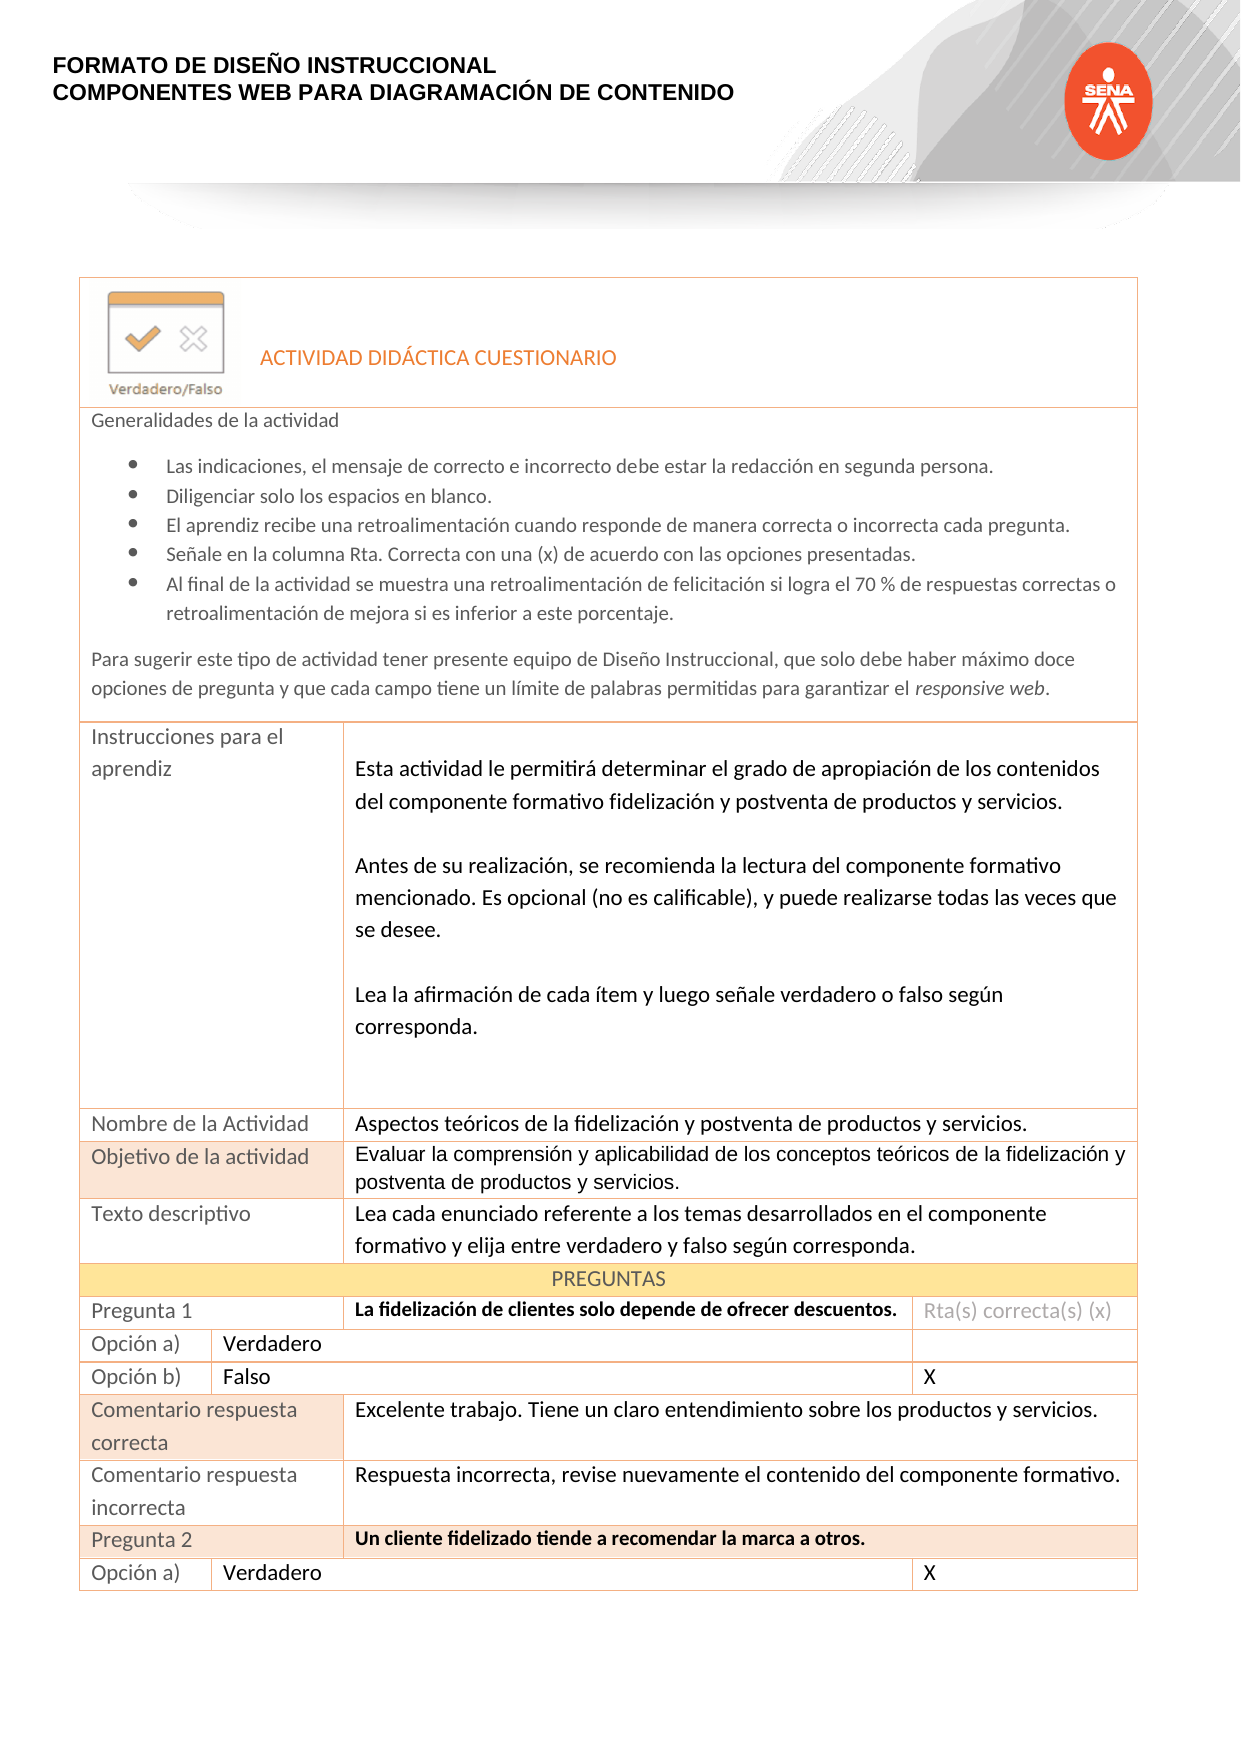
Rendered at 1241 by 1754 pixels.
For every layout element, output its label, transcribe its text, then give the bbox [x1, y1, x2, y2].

table_cell Instrucciones para el aprendiz [80, 723, 343, 1108]
table_cell Opción a) [80, 1559, 211, 1590]
table_cell Rta(s) correcta(s) (x) [913, 1297, 1137, 1328]
table_cell Falso [212, 1363, 912, 1394]
table_header ACTIVIDAD DIDÁCTICA CUESTIONARIO [80, 278, 1137, 407]
picture [88, 278, 242, 405]
table_cell Generalidades de la actividad Las indicaciones, el mensaje de correcto e incorrecto debe estar la redacción en segunda persona. Diligenciar solo los espacios en blanco. El aprendiz recibe una retroalimentación cuando responde de manera correcta o incorrecta cada pregunta. Señale en la columna Rta. Correcta con una (x) de acuerdo con las opciones presentadas. Al final de la actividad se muestra una retroalimentación de felicitación si logra el 70 % de respuestas correctas o retroalimentación de mejora si es inferior a este porcentaje. Para sugerir este tipo de actividad tener presente equipo de Diseño Instruccional, que solo debe haber máximo doce opciones de pregunta y que cada campo tiene un límite de palabras permitidas para garantizar el responsive web. [80, 408, 1137, 721]
table_cell PREGUNTAS [80, 1264, 1137, 1296]
table_cell Verdadero [212, 1559, 912, 1590]
table_cell Pregunta 1 [80, 1297, 343, 1328]
table_cell Verdadero [212, 1330, 912, 1361]
table_cell X [913, 1559, 1137, 1590]
table_cell Respuesta incorrecta, revise nuevamente el contenido del componente formativo. [344, 1461, 1137, 1524]
table_cell Esta actividad le permitirá determinar el grado de apropiación de los contenidos del componente formativo fidelización y postventa de productos y servicios. Antes de su realización, se recomienda la lectura del componente formativo mencionado. Es opcional (no es calificable), y puede realizarse todas las veces que se desee. Lea la afirmación de cada ítem y luego señale verdadero o falso según corresponda. [344, 723, 1137, 1108]
table_cell Pregunta 2 [80, 1526, 343, 1557]
table_cell [913, 1330, 1137, 1361]
table_cell Objetivo de la actividad [80, 1142, 343, 1198]
table_cell Texto descriptivo [80, 1199, 343, 1263]
table_cell Lea cada enunciado referente a los temas desarrollados en el componente formativo y elija entre verdadero y falso según corresponda. [344, 1199, 1137, 1263]
table_cell La fidelización de clientes solo depende de ofrecer descuentos. [344, 1297, 912, 1328]
table_cell Comentario respuesta incorrecta [80, 1461, 343, 1524]
table_cell X [913, 1363, 1137, 1394]
table_cell Aspectos teóricos de la fidelización y postventa de productos y servicios. [344, 1109, 1137, 1141]
table_cell Excelente trabajo. Tiene un claro entendimiento sobre los productos y servicios. [344, 1395, 1137, 1459]
picture [0, 0, 1241, 229]
table_cell Opción b) [80, 1363, 211, 1394]
table_cell Un cliente fidelizado tiende a recomendar la marca a otros. [344, 1526, 1137, 1557]
table_cell Opción a) [80, 1330, 211, 1361]
table_cell Comentario respuesta correcta [80, 1395, 343, 1459]
table_cell Evaluar la comprensión y aplicabilidad de los conceptos teóricos de la fidelización y postventa de productos y servicios. [344, 1142, 1137, 1198]
table_cell Nombre de la Actividad [80, 1109, 343, 1141]
